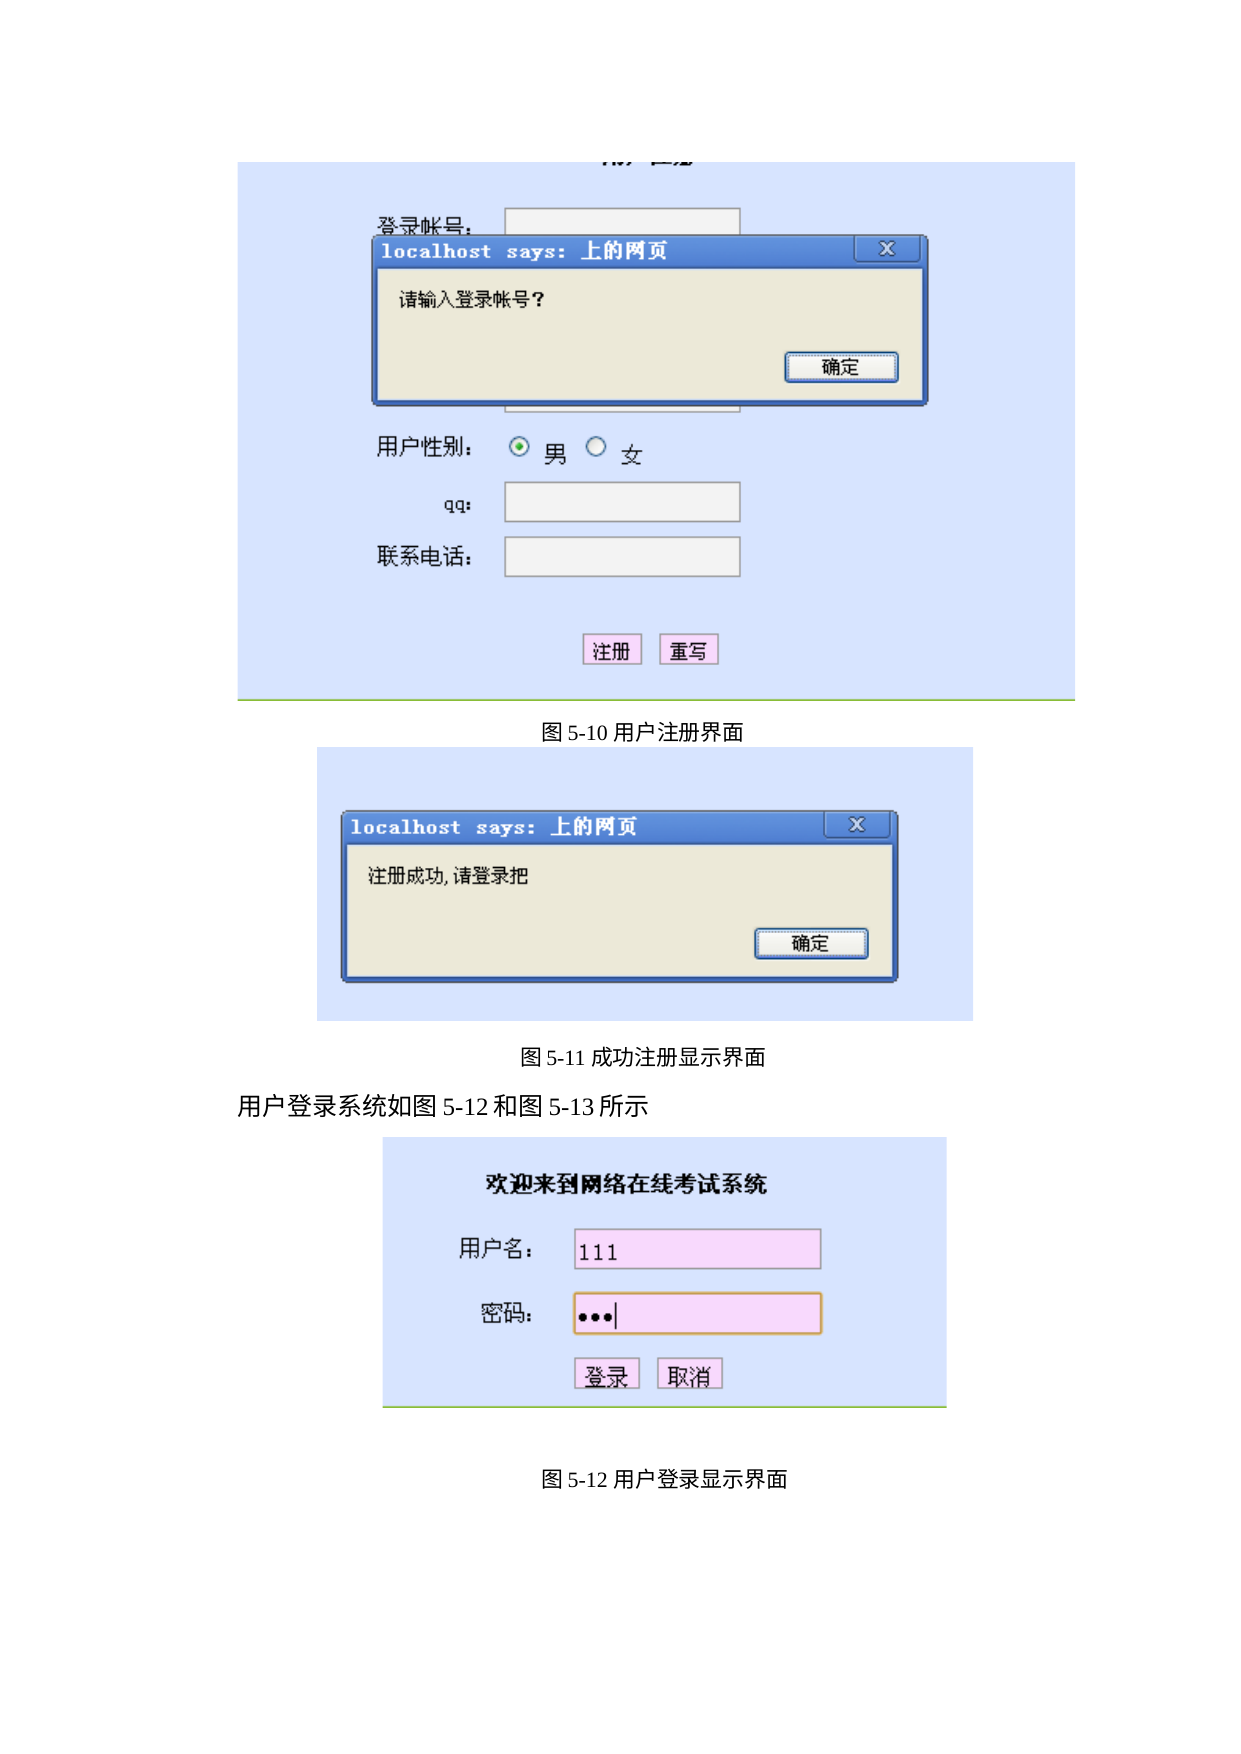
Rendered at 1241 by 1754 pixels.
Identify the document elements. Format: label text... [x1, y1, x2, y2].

picture [237, 162, 1075, 701]
picture [317, 747, 974, 1021]
text 图5-12 用户登录显示界面 [187, 1462, 1053, 1494]
text 图5-11 成功注册显示界面 [187, 1039, 1053, 1072]
text 图5-10 用户注册界面 [187, 714, 1053, 747]
text 用户登录系统如图5-12和图5-13所示 [187, 1072, 1053, 1137]
picture [382, 1137, 947, 1408]
